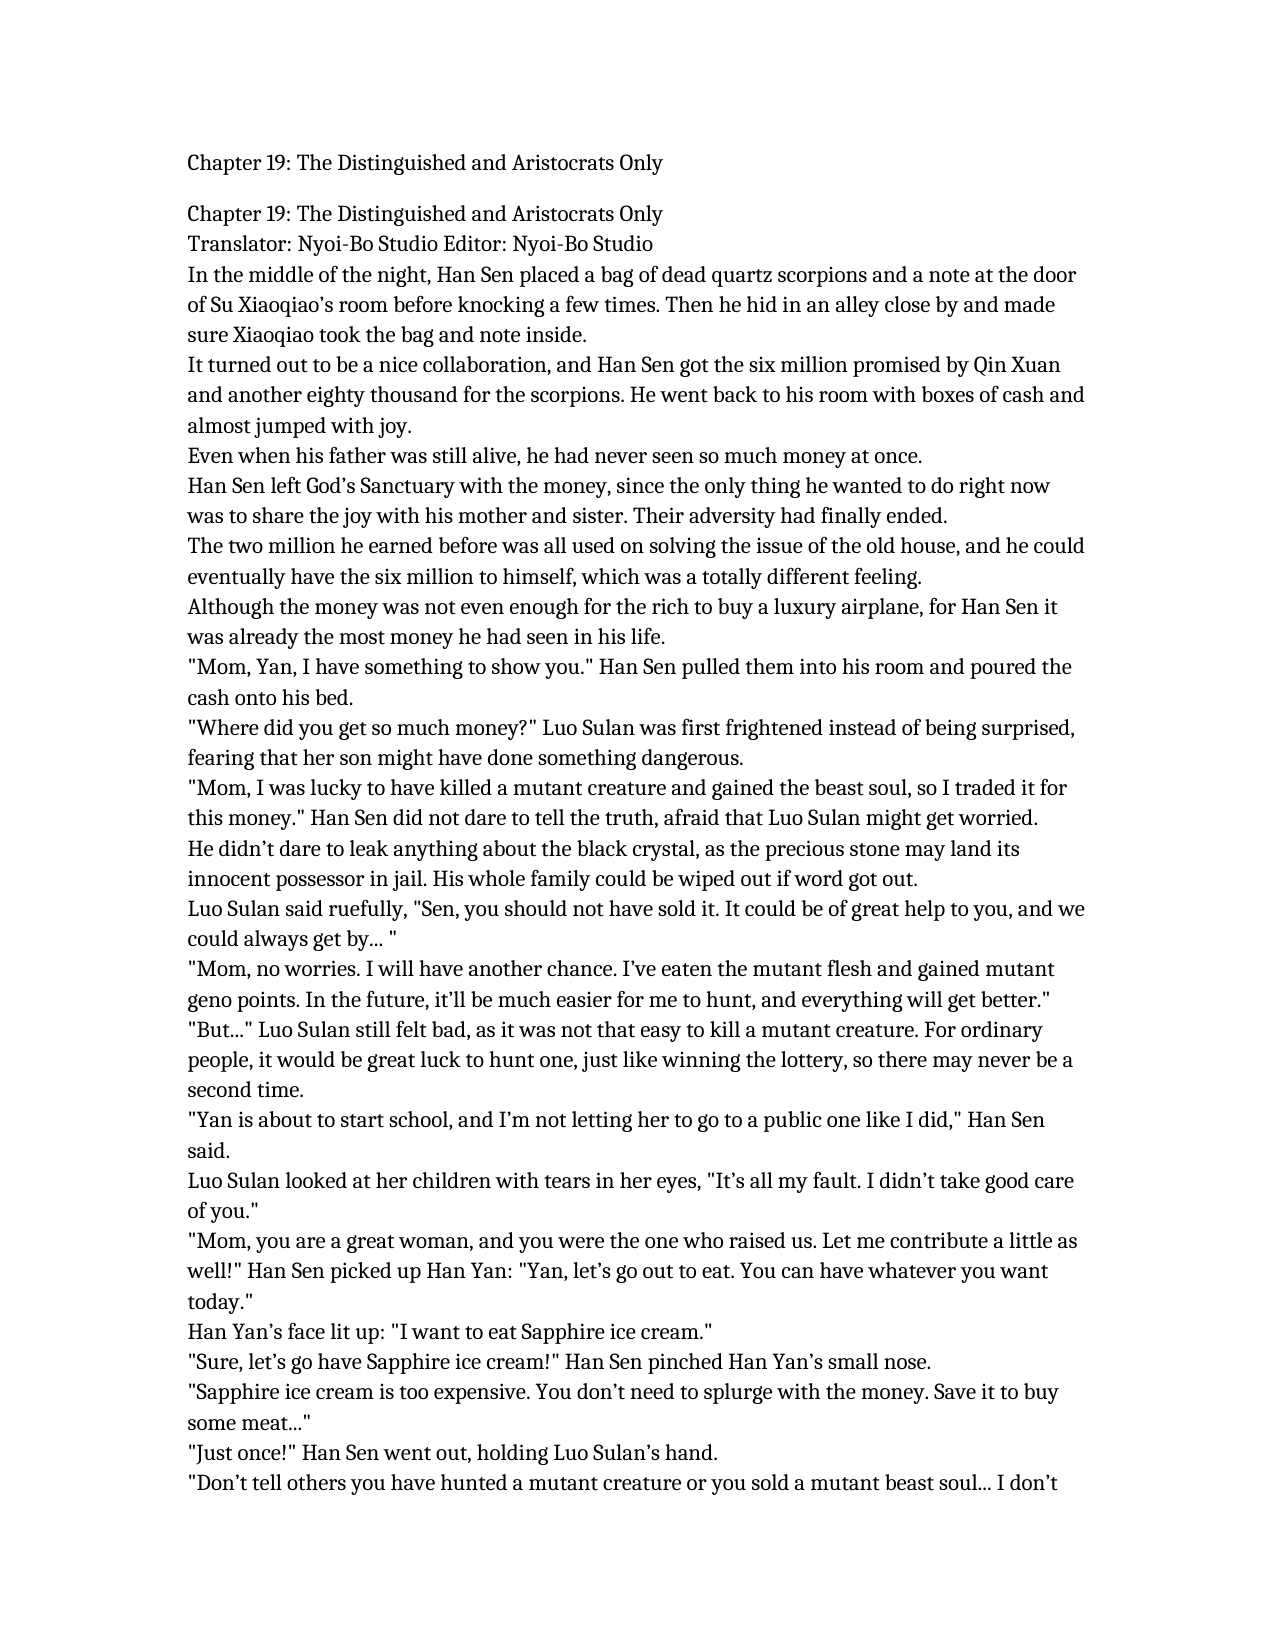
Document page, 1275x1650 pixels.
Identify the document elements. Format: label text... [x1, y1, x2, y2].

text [187, 201, 1087, 1496]
text Chapter 19: The Distinguished and Aristocrats Only [187, 150, 1087, 176]
